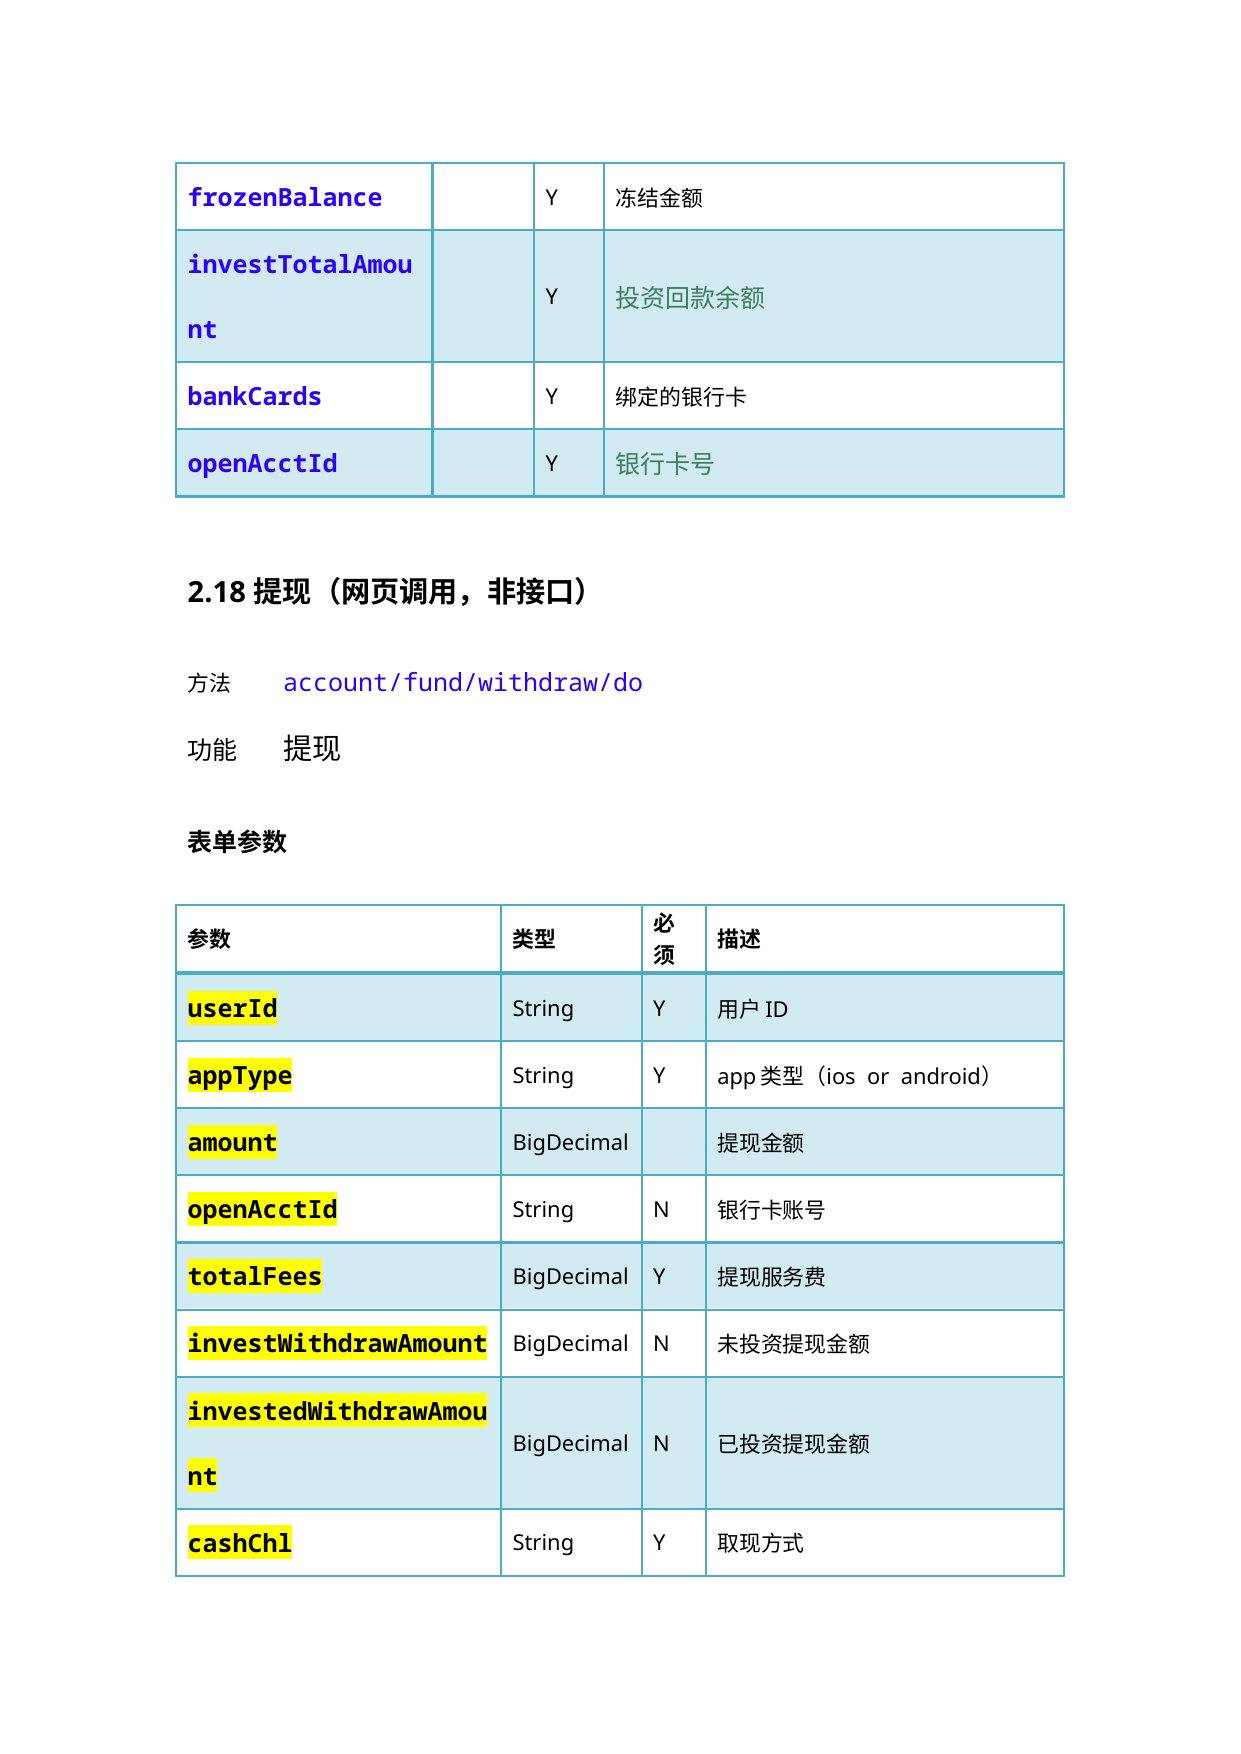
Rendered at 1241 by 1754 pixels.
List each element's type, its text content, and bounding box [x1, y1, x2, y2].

table_cell 冻结金额 [605, 164, 1063, 229]
table_cell String [502, 1176, 641, 1241]
table_cell BigDecimal [502, 1378, 641, 1508]
table_cell N [643, 1378, 705, 1508]
table_cell investedWithdrawAmount [177, 1378, 500, 1508]
table_cell N [643, 1311, 705, 1376]
subtitle 2.18 提现（网页调用，非接口） [187, 557, 1053, 622]
table_cell investTotalAmount [177, 231, 431, 361]
table_cell 绑定的银行卡 [605, 363, 1063, 428]
table_cell Y [535, 231, 603, 361]
table_cell 已投资提现金额 [707, 1378, 1063, 1508]
table_cell 提现服务费 [707, 1244, 1063, 1308]
table_cell 银行卡号 [605, 430, 1063, 495]
table_cell amount [177, 1109, 500, 1174]
table_header 参数 [177, 906, 500, 971]
table_cell BigDecimal [502, 1311, 641, 1376]
text 方法 account/fund/withdraw/do [187, 649, 1053, 714]
table_cell String [502, 1510, 641, 1575]
table_cell [434, 164, 533, 229]
table_cell String [502, 975, 641, 1040]
table_cell userId [177, 975, 500, 1040]
table_header 描述 [707, 906, 1063, 971]
table_cell String [502, 1042, 641, 1107]
table_header 类型 [502, 906, 641, 971]
table_cell openAcctId [177, 1176, 500, 1241]
table_cell [434, 430, 533, 495]
text 功能 提现 [187, 714, 1053, 779]
table_header 必须 [643, 906, 705, 971]
table_cell 提现金额 [707, 1109, 1063, 1174]
table_cell app类型（ios or android） [707, 1042, 1063, 1107]
table_cell Y [643, 1042, 705, 1107]
table_cell investWithdrawAmount [177, 1311, 500, 1376]
table_cell 取现方式 [707, 1510, 1063, 1575]
table_cell Y [535, 363, 603, 428]
table_cell Y [643, 1510, 705, 1575]
table_cell [434, 363, 533, 428]
table_cell BigDecimal [502, 1109, 641, 1174]
table_cell appType [177, 1042, 500, 1107]
table_cell [643, 1109, 705, 1174]
table_cell Y [535, 430, 603, 495]
table_cell [434, 231, 533, 361]
table_cell 投资回款余额 [605, 231, 1063, 361]
table_cell N [643, 1176, 705, 1241]
table_cell Y [535, 164, 603, 229]
subtitle 表单参数 [187, 808, 1053, 873]
table_cell 用户ID [707, 975, 1063, 1040]
table_cell Y [643, 1244, 705, 1308]
table_cell 银行卡账号 [707, 1176, 1063, 1241]
table_cell bankCards [177, 363, 431, 428]
table_cell 未投资提现金额 [707, 1311, 1063, 1376]
table_cell cashChl [177, 1510, 500, 1575]
table_cell openAcctId [177, 430, 431, 495]
table_cell totalFees [177, 1244, 500, 1308]
table_cell Y [643, 975, 705, 1040]
table_cell frozenBalance [177, 164, 431, 229]
table_cell BigDecimal [502, 1244, 641, 1308]
